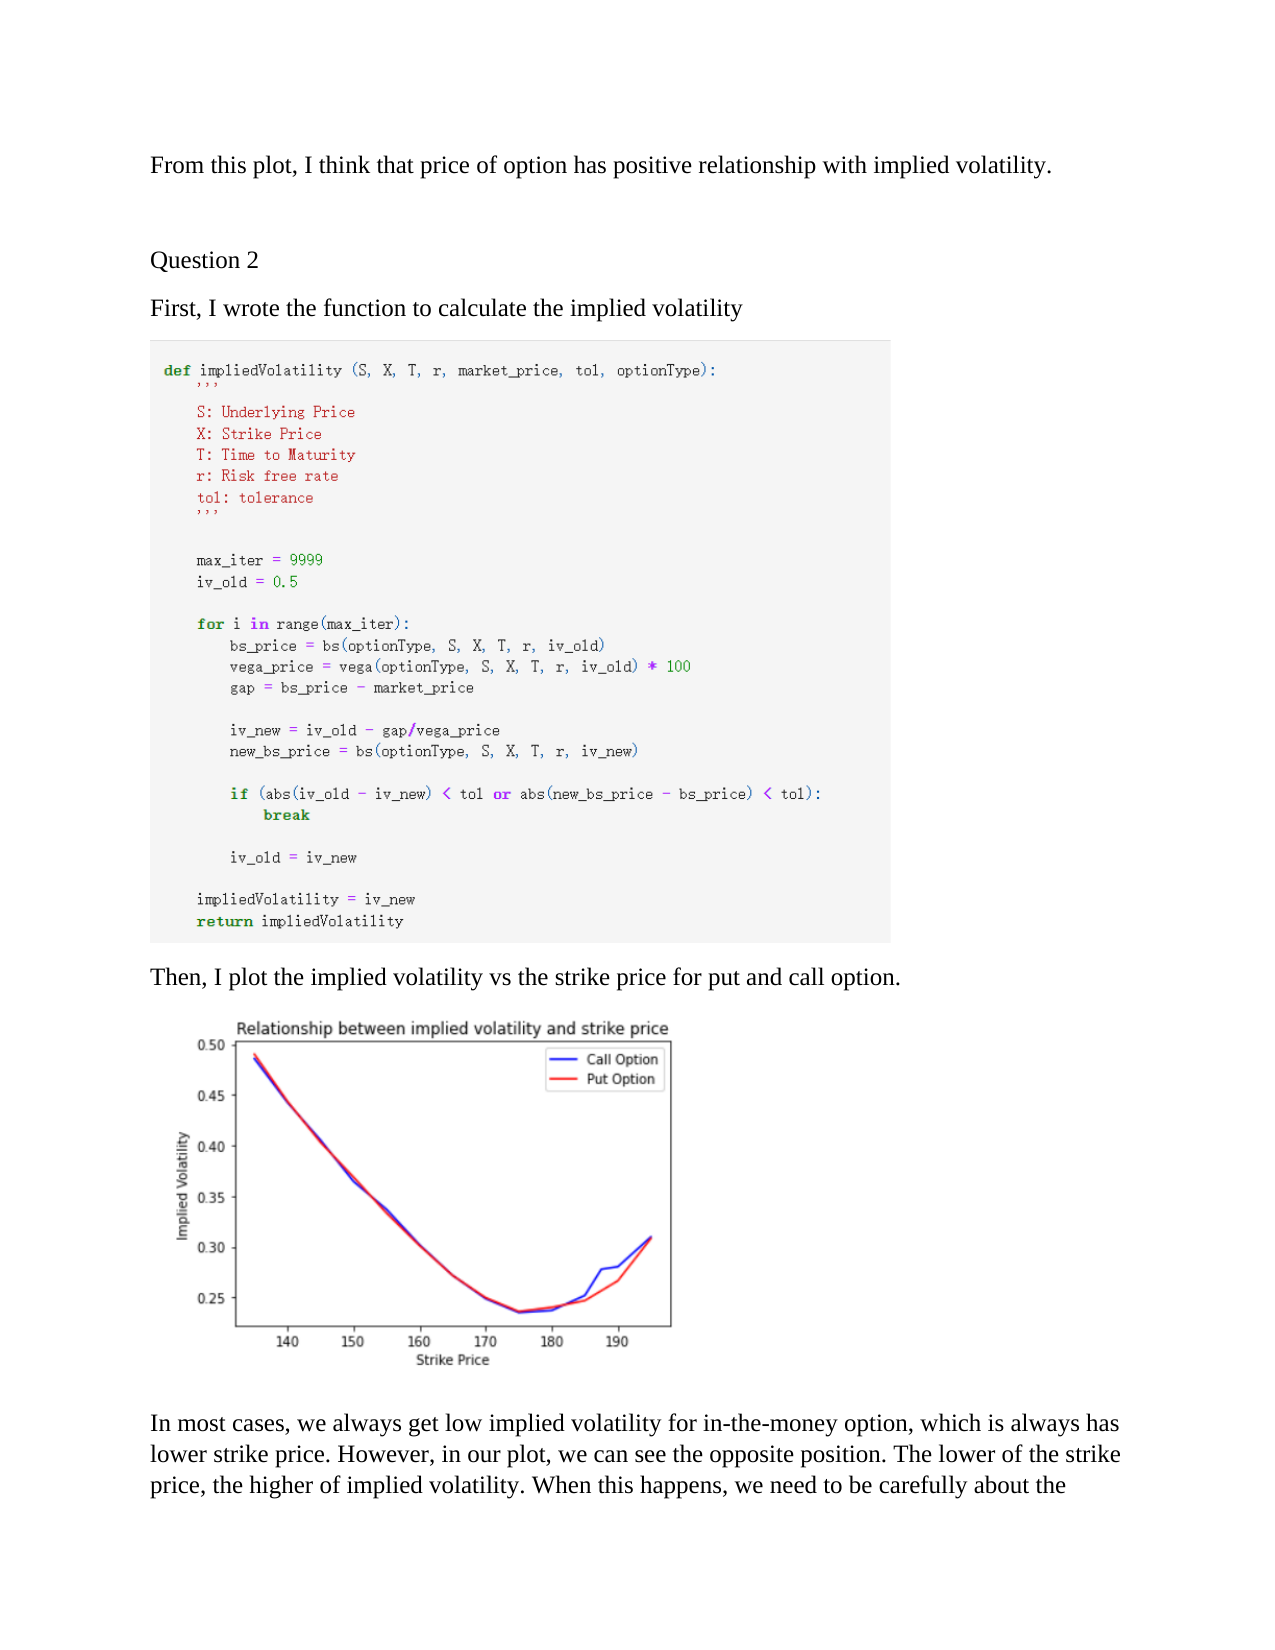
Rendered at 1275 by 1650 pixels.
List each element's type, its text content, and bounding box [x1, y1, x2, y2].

picture [150, 1009, 719, 1390]
text Then, I plot the implied volatility vs the strike price for put and call option. [150, 962, 1125, 991]
picture [150, 340, 891, 943]
text From this plot, I think that price of option has positive relationship with implied volatility. [150, 150, 1125, 179]
text First, I wrote the function to calculate the implied volatility [150, 293, 1125, 322]
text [150, 1408, 1125, 1499]
text Question 2 [150, 245, 1125, 274]
